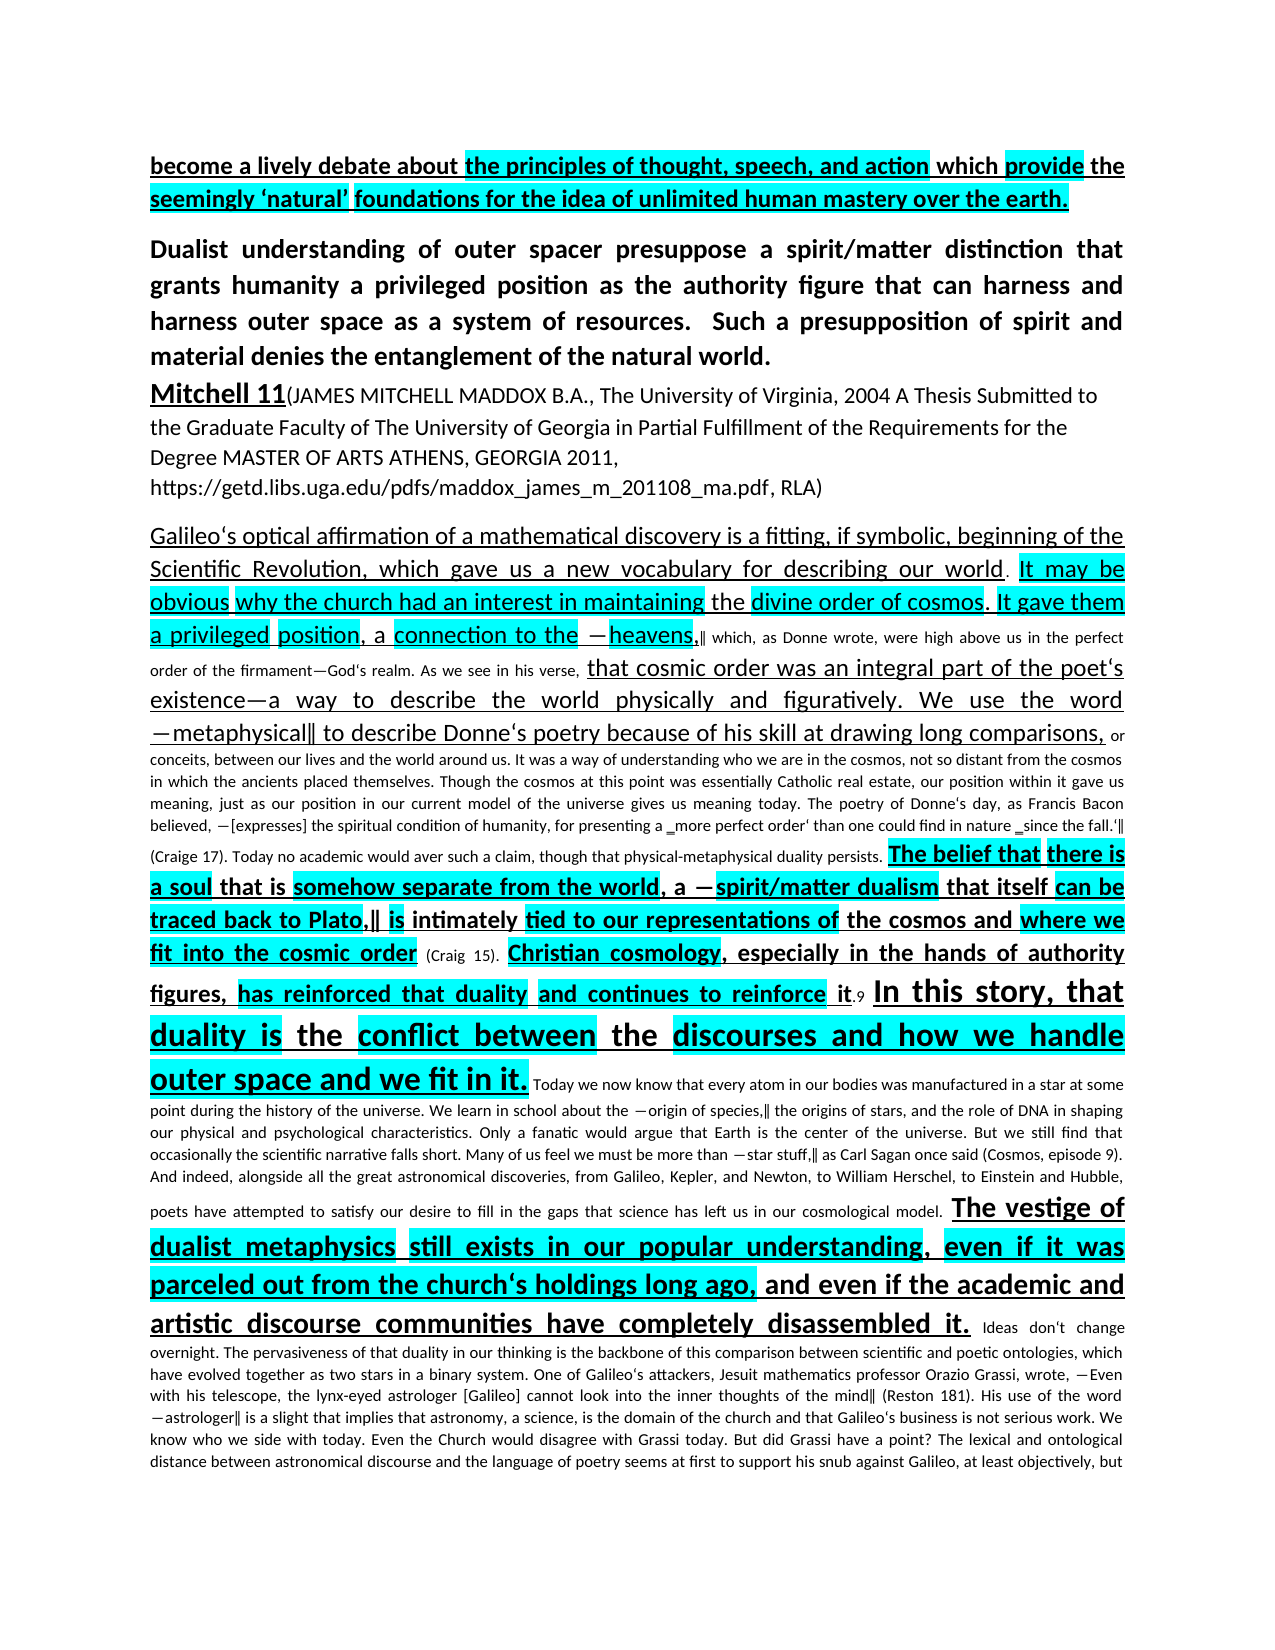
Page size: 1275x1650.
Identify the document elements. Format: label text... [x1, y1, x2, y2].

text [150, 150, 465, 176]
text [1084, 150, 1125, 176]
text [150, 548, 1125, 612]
text Mitchell 11(JAMES MITCHELL MADDOX B.A., The University of Virginia, 2004 A Thesis Submitted to the Graduate Faculty of The University of Georgia in Partial Fulfillment of the Requirements for the Degree MASTER OF ARTS ATHENS, GEORGIA 2011, https://getd.libs.uga.edu/pdfs/maddox_james_m_201108_ma.pdf, RLA) [150, 375, 1125, 501]
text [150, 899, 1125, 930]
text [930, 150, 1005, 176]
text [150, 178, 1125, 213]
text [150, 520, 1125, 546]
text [150, 1299, 1125, 1472]
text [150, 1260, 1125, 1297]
subtitle Dualist understanding of outer spacer presuppose a spirit/matter distinction that grants humanity a privileged position as the authority figure that can harness and harness outer space as a system of resources. Such a presupposition of spirit and material denies the entanglement of the natural world. [150, 232, 1125, 372]
